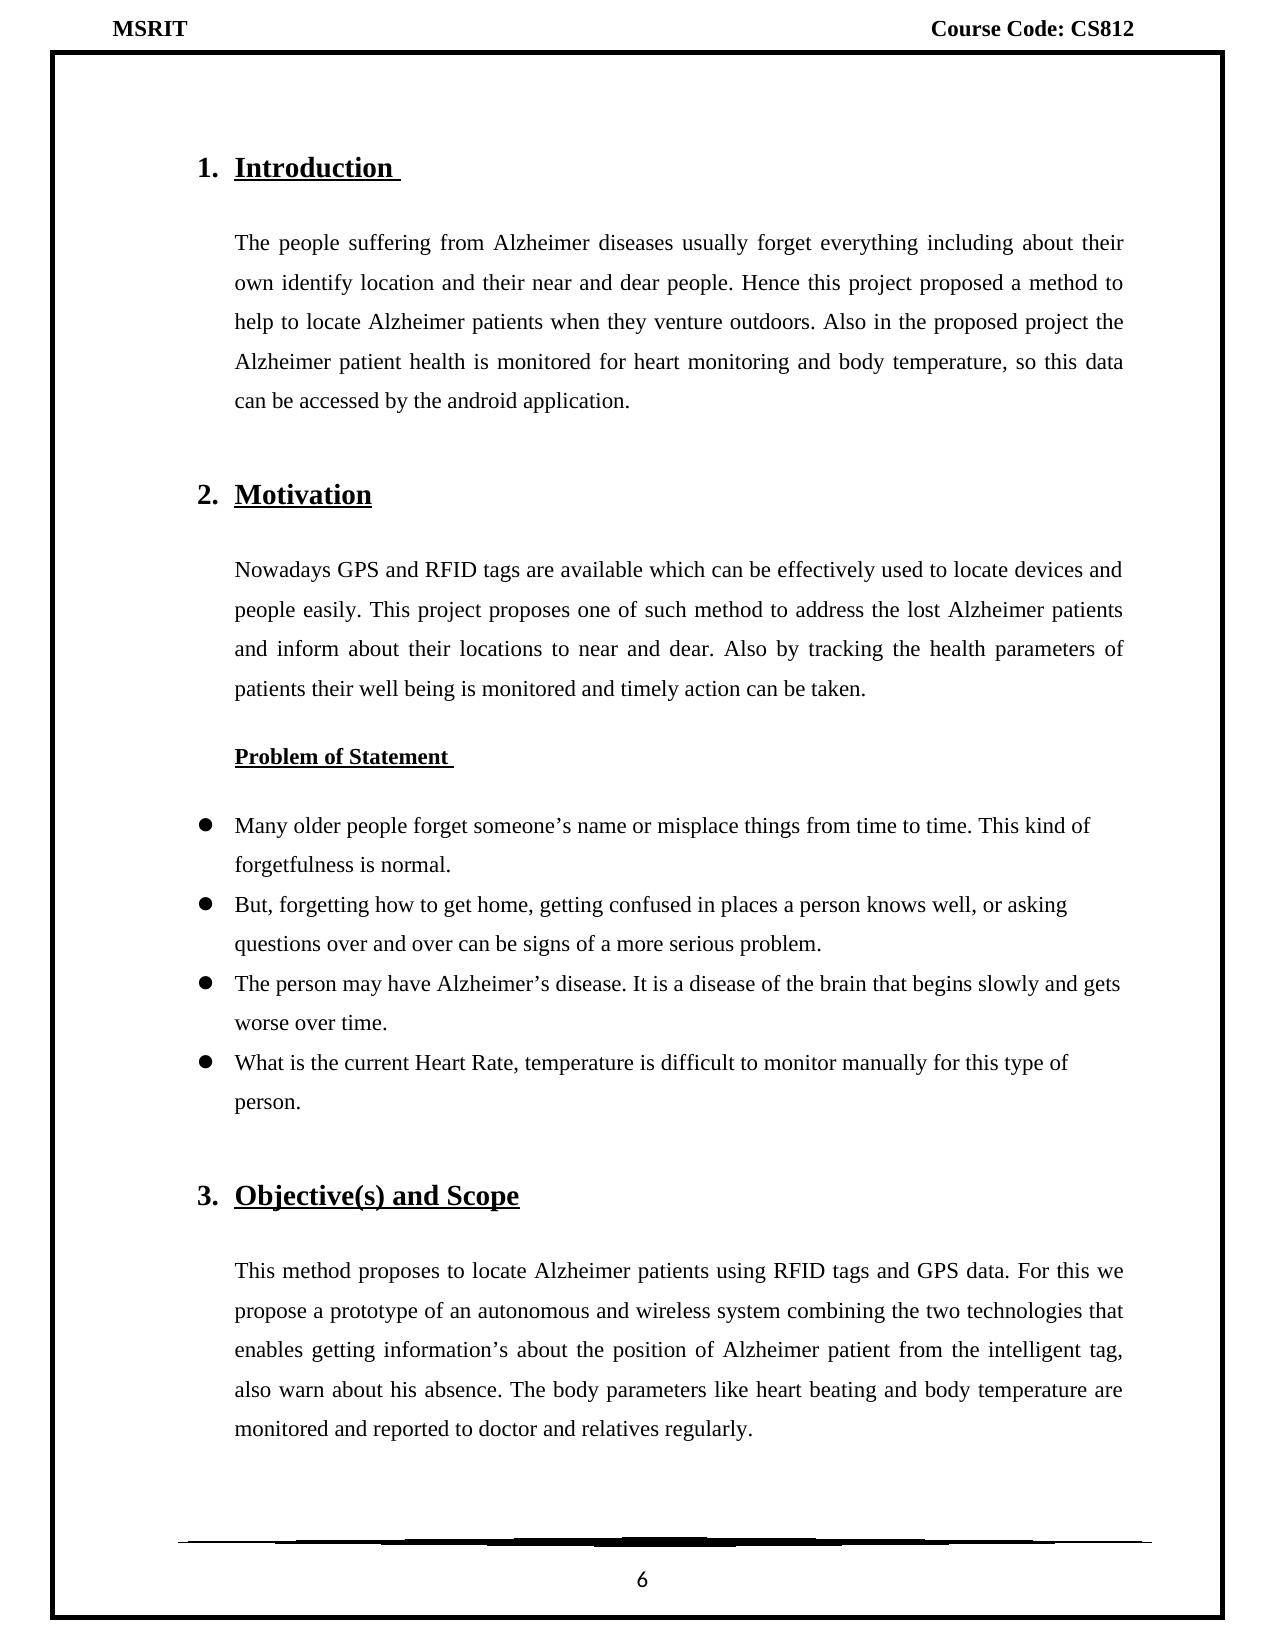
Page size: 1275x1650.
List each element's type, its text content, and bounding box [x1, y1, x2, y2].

text Nowadays GPS and RFID tags are available which can be effectively used to locate devices and people easily. This project proposes one of such method to address the lost Alzheimer patients and inform about their locations to near and dear. Also by tracking the health parameters of patients their well being is monitored and timely action can be taken. [234, 556, 1125, 701]
text This method proposes to locate Alzheimer patients using RFID tags and GPS data. For this we propose a prototype of an autonomous and wireless system combining the two technologies that enables getting information’s about the position of Alzheimer patient from the intelligent tag, also warn about his absence. The body parameters like heart beating and body temperature are monitored and reported to doctor and relatives regularly. [234, 1257, 1125, 1442]
list The person may have Alzheimer’s disease. It is a disease of the brain that begins slowly and gets worse over time. [197, 970, 1125, 1036]
subtitle Introduction [197, 150, 1125, 183]
subtitle Objective(s) and Scope [197, 1178, 1125, 1211]
text Problem of Statement [234, 743, 1125, 770]
list What is the current Heart Rate, temperature is difficult to monitor manually for this type of person. [197, 1049, 1125, 1115]
list But, forgetting how to get home, getting confused in places a person knows well, or asking questions over and over can be signs of a more serious problem. [197, 891, 1125, 957]
list Many older people forget someone’s name or misplace things from time to time. This kind of forgetfulness is normal. [197, 812, 1125, 878]
text The people suffering from Alzheimer diseases usually forget everything including about their own identify location and their near and dear people. Hence this project proposed a method to help to locate Alzheimer patients when they venture outdoors. Also in the proposed project the Alzheimer patient health is monitored for heart monitoring and body temperature, so this data can be accessed by the android application. [234, 229, 1125, 414]
subtitle Motivation [197, 477, 1125, 510]
